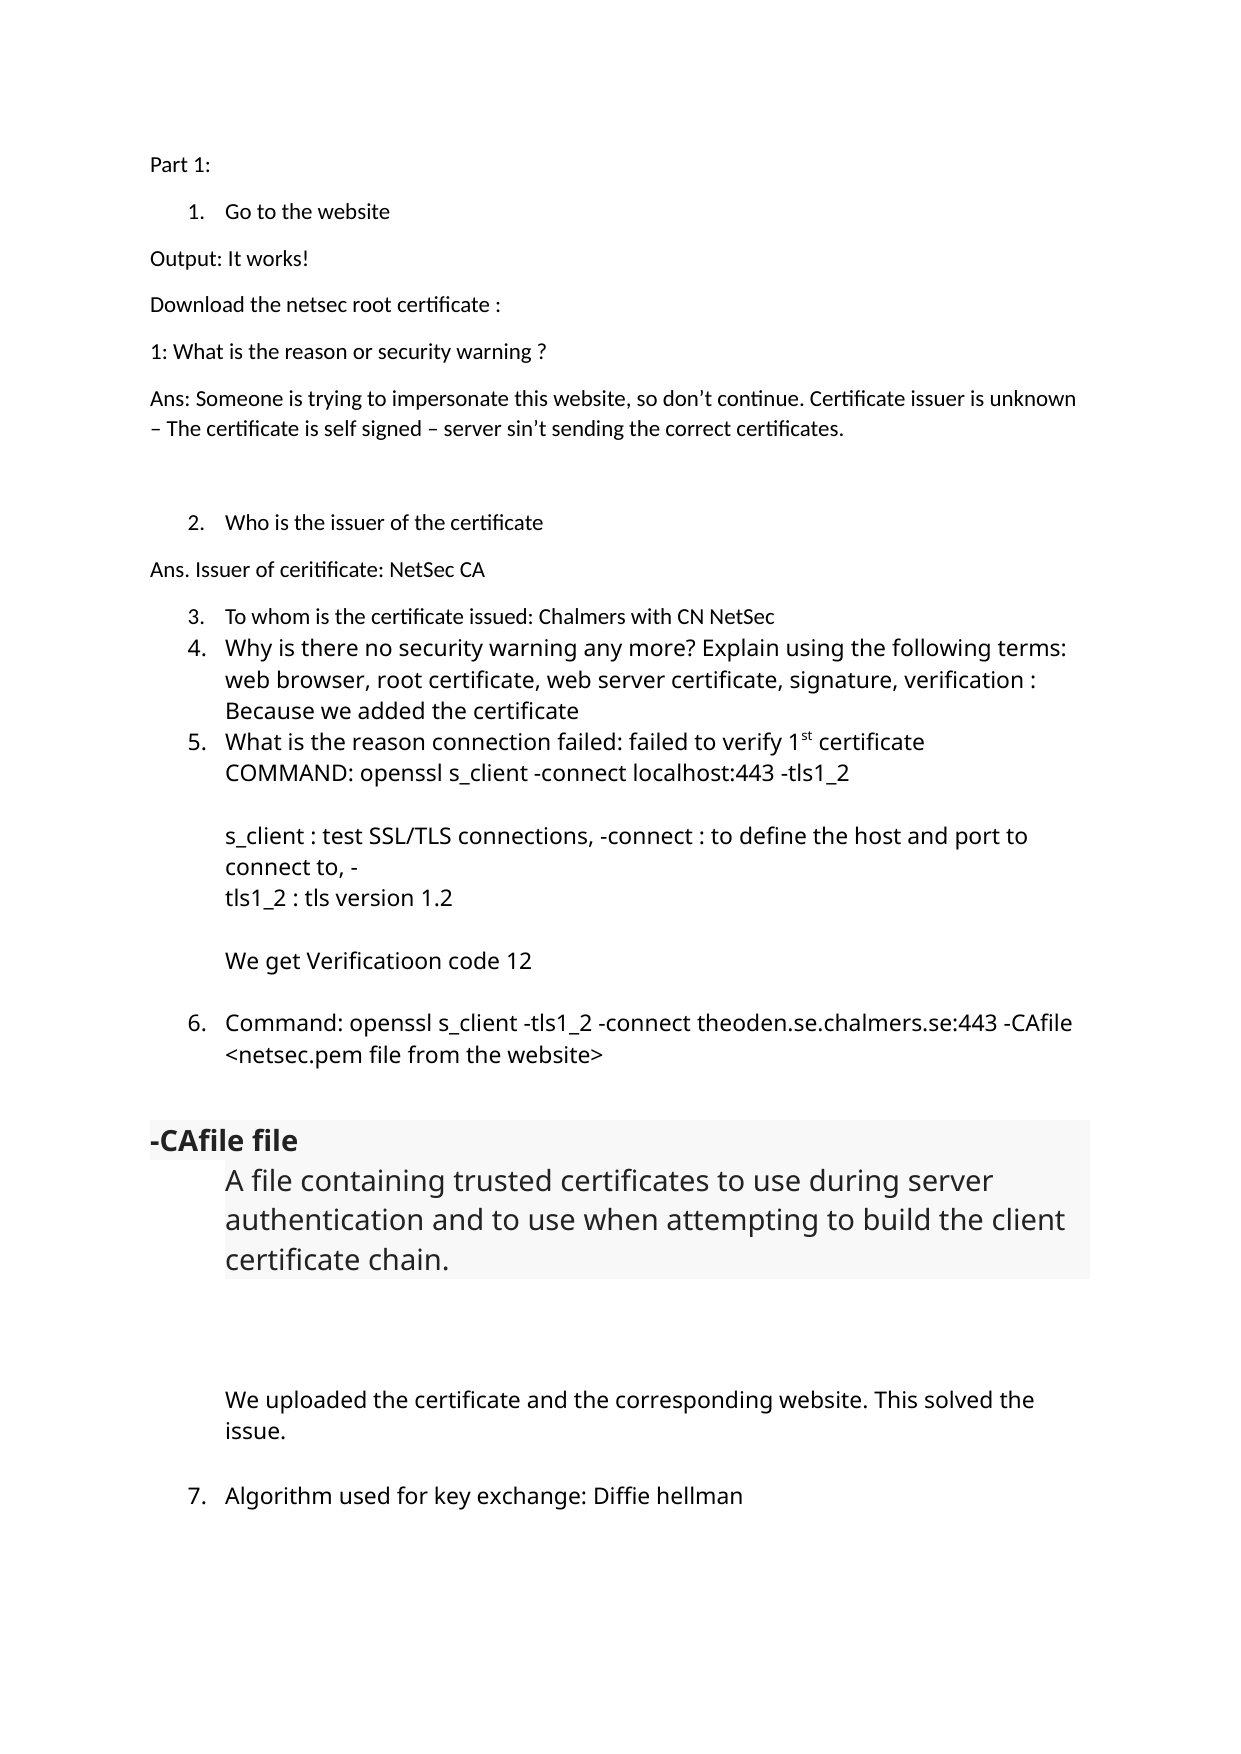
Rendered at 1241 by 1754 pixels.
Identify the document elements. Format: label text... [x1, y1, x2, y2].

text 1: What is the reason or security warning ? [150, 337, 1090, 366]
text A file containing trusted certificates to use during server authentication and to use when attempting to build the client certificate chain. [225, 1160, 1090, 1279]
text Ans: Someone is trying to impersonate this website, so don’t continue. Certificate issuer is unknown – The certificate is self signed – server sin’t sending the correct certificates. [150, 384, 1090, 443]
text Download the netsec root certificate : [150, 291, 1090, 319]
list Command: openssl s_client -tls1_2 -connect theoden.se.chalmers.se:443 -CAfile <netsec.pem file from the website> [187, 1007, 1090, 1070]
list s_client : test SSL/TLS connections, -connect : to define the host and port to connect to, - [225, 820, 1090, 882]
list Why is there no security warning any more? Explain using the following terms: web browser, root certificate, web server certificate, signature, verification : Because we added the certificate [187, 632, 1090, 726]
list tls1_2 : tls version 1.2 [225, 882, 1090, 913]
text Output: It works! [150, 244, 1090, 272]
list Who is the issuer of the certificate [187, 508, 1090, 536]
list To whom is the certificate issued: Chalmers with CN NetSec [187, 602, 1090, 630]
list Go to the website [187, 197, 1090, 225]
list Algorithm used for key exchange: Diffie hellman [187, 1480, 1090, 1511]
text Ans. Issuer of ceritificate: NetSec CA [150, 555, 1090, 583]
text Part 1: [150, 150, 1090, 178]
list What is the reason connection failed: failed to verify 1st certificate [187, 726, 1090, 757]
list We uploaded the certificate and the corresponding website. This solved the issue. [225, 1384, 1090, 1446]
text -CAfile file [150, 1120, 1090, 1160]
list We get Verificatioon code 12 [225, 945, 1090, 976]
list COMMAND: openssl s_client -connect localhost:443 -tls1_2 [225, 757, 1090, 788]
